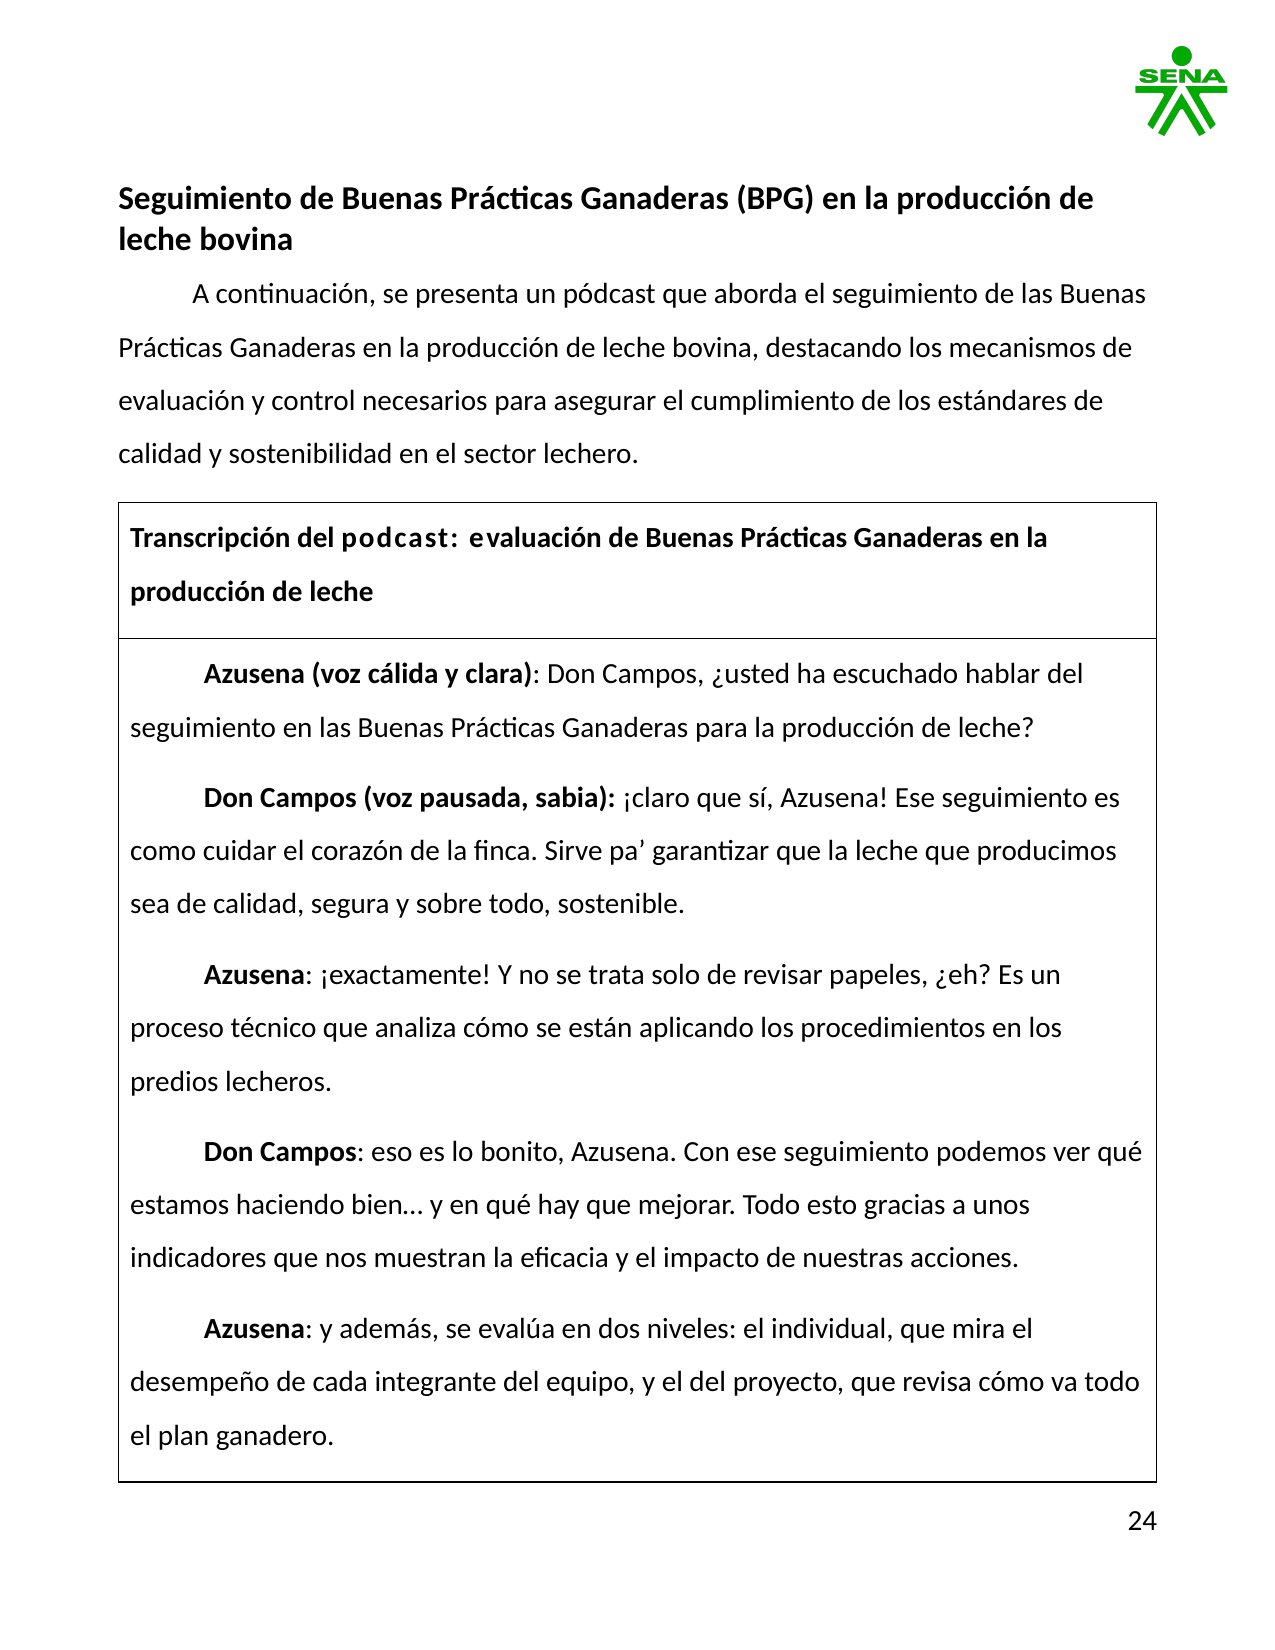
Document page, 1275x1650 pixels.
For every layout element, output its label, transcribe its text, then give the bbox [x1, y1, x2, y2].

picture [1135, 46, 1228, 136]
text A continuación, se presenta un pódcast que aborda el seguimiento de las Buenas Prácticas Ganaderas en la producción de leche bovina, destacando los mecanismos de evaluación y control necesarios para asegurar el cumplimiento de los estándares de calidad y sostenibilidad en el sector lechero. [118, 275, 1157, 471]
table_header Transcripción del podcast: evaluación de Buenas Prácticas Ganaderas en la producción de leche [119, 503, 1156, 637]
subtitle Seguimiento de Buenas Prácticas Ganaderas (BPG) en la producción de leche bovina [118, 177, 1157, 259]
